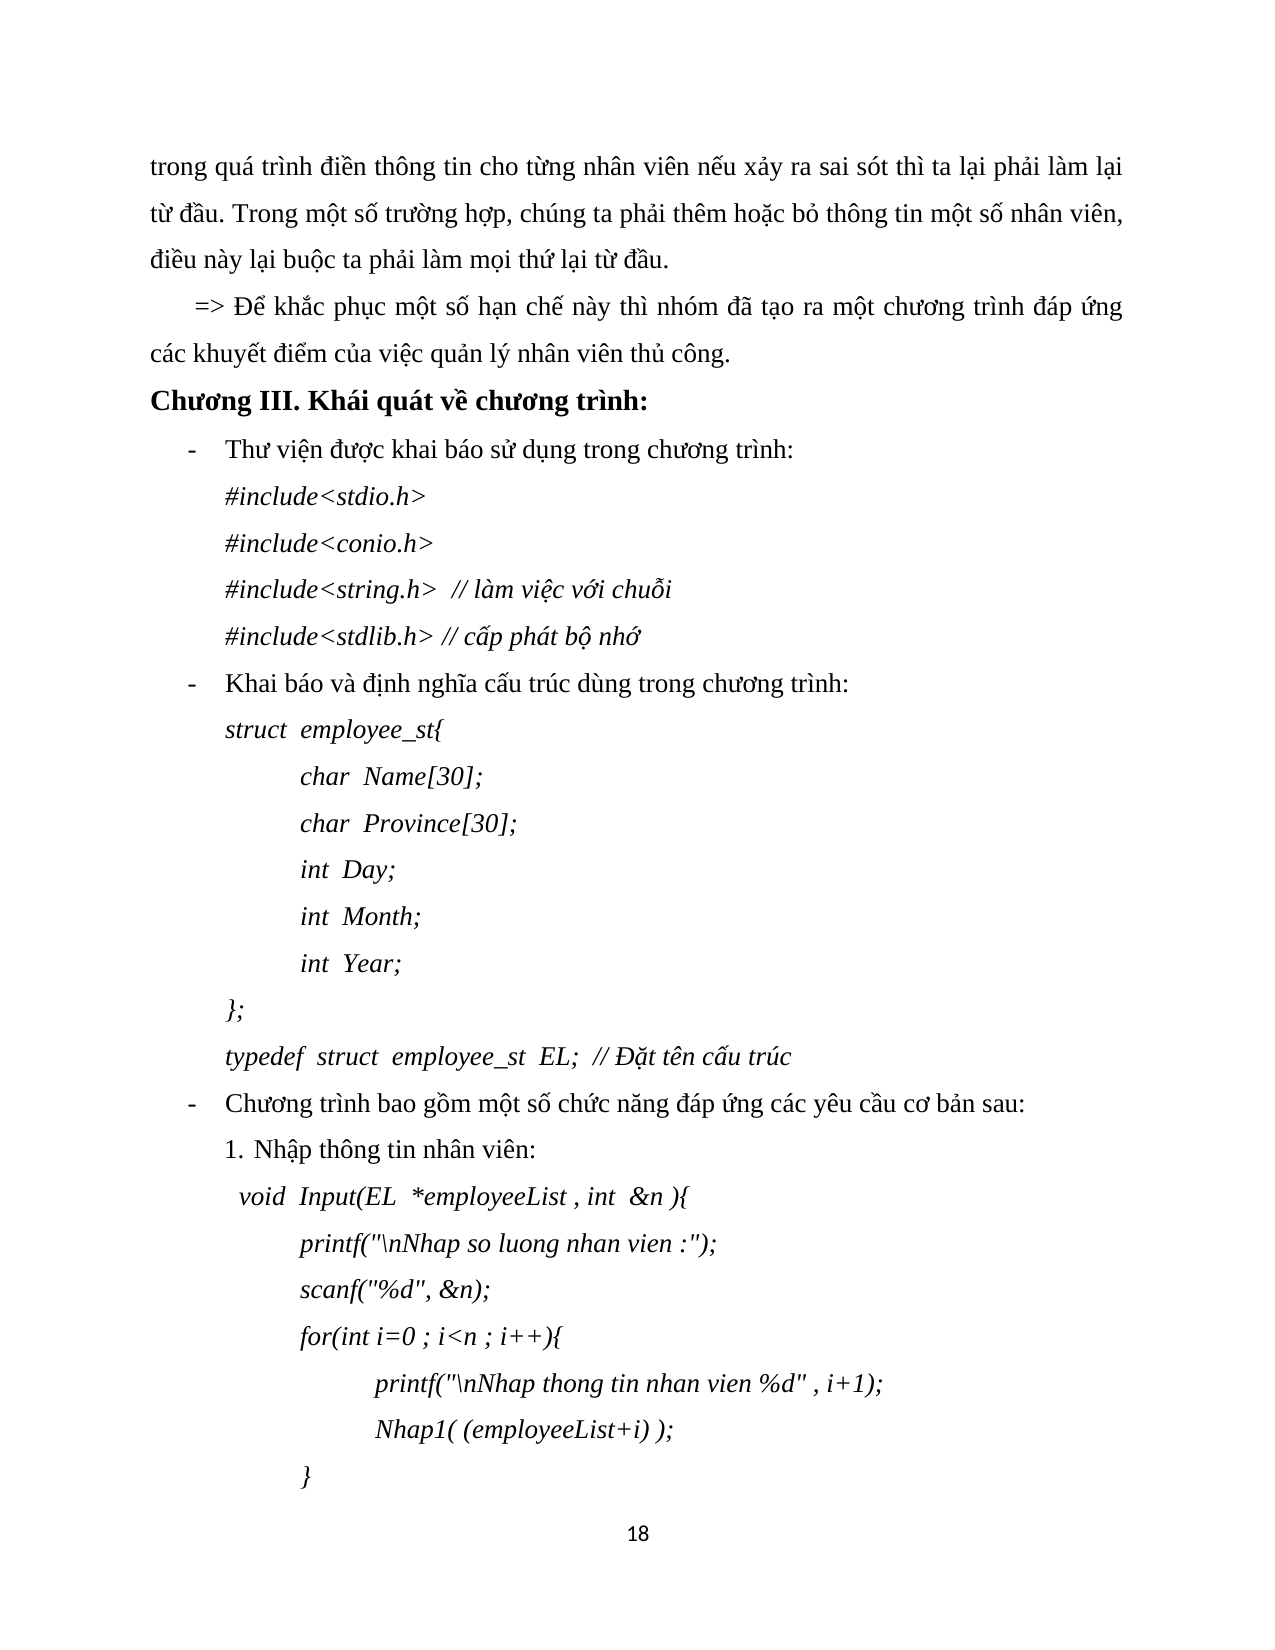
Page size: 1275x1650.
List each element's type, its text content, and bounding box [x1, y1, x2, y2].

list Khai báo và định nghĩa cấu trúc dùng trong chương trình: [187, 667, 1125, 698]
list Thư viện được khai báo sử dụng trong chương trình: [187, 434, 1125, 465]
text int Year; [150, 947, 1125, 978]
text char Province[30]; [150, 807, 1125, 838]
text typedef struct employee_st EL; // Đặt tên cấu trúc [150, 1040, 1125, 1071]
text => Để khắc phục một số hạn chế này thì nhóm đã tạo ra một chương trình đáp ứng các khuyết điểm của việc quản lý nhân viên thủ công. [150, 290, 1125, 368]
list Chương trình bao gồm một số chức năng đáp ứng các yêu cầu cơ bản sau: [187, 1087, 1125, 1118]
text #include<string.h> // làm việc với chuỗi [150, 574, 1125, 605]
text printf("\nNhap so luong nhan vien :"); [239, 1227, 1125, 1258]
text Nhap1( (employeeList+i) ); [239, 1414, 1125, 1445]
text int Month; [150, 900, 1125, 931]
subtitle Chương III. Khái quát về chương trình: [150, 383, 1125, 417]
text }; [150, 994, 1125, 1025]
text } [239, 1460, 1125, 1491]
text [150, 150, 1125, 274]
text #include<stdio.h> [150, 480, 1125, 511]
text int Day; [150, 854, 1125, 885]
text #include<conio.h> [150, 527, 1125, 558]
text struct employee_st{ [150, 714, 1125, 745]
text char Name[30]; [150, 760, 1125, 791]
text void Input(EL *employeeList , int &n ){ [239, 1180, 1125, 1211]
text #include<stdlib.h> // cấp phát bộ nhớ [150, 620, 1125, 651]
list Nhập thông tin nhân viên: [224, 1134, 1125, 1165]
text scanf("%d", &n); [239, 1274, 1125, 1305]
text printf("\nNhap thong tin nhan vien %d" , i+1); [239, 1367, 1125, 1398]
text for(int i=0 ; i<n ; i++){ [239, 1320, 1125, 1351]
